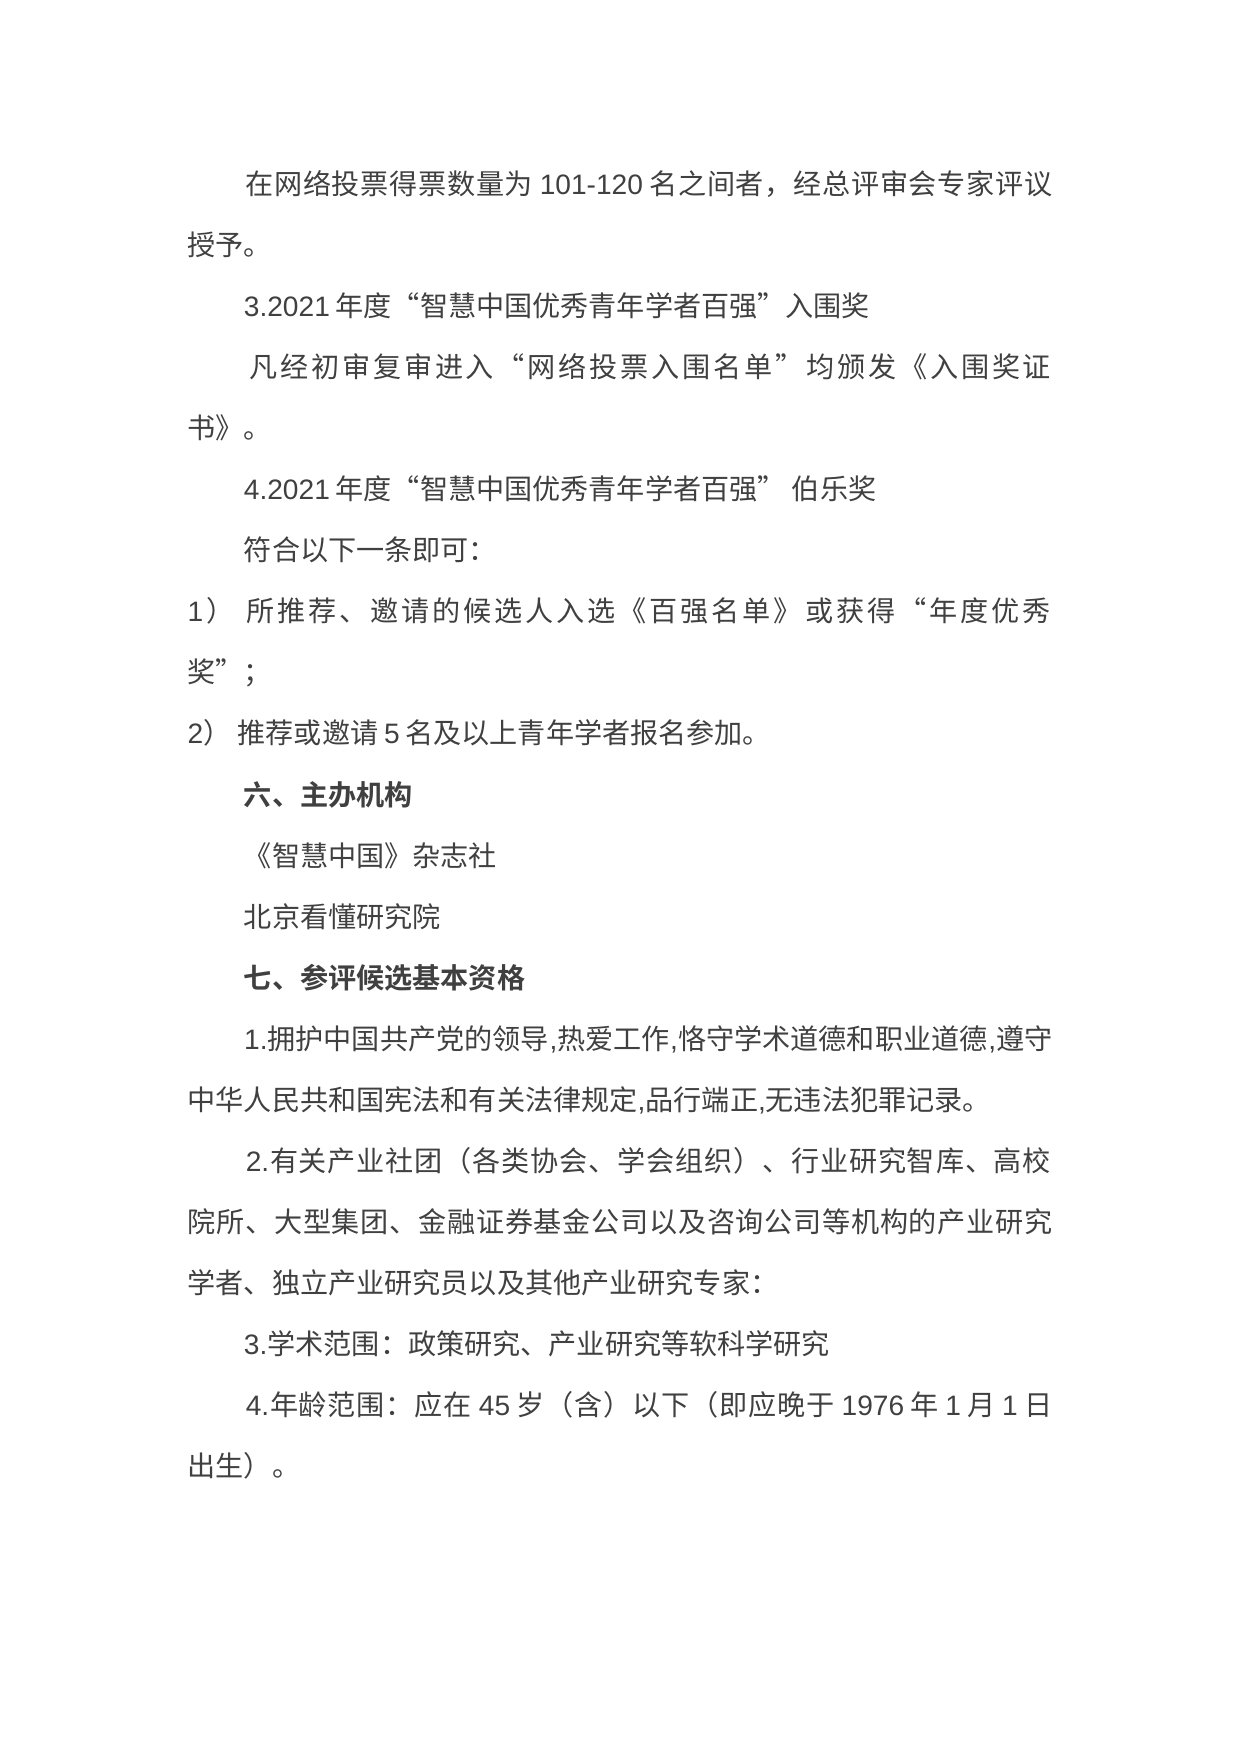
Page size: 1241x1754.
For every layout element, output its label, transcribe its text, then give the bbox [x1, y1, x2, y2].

text 2） 推荐或邀请5名及以上青年学者报名参加。 [187, 711, 1053, 752]
text 七、参评候选基本资格 [187, 956, 1053, 996]
text 凡经初审复审进入“网络投票入围名单”均颁发《入围奖证书》。 [187, 345, 1053, 447]
text 北京看懂研究院 [187, 894, 1053, 935]
text 在网络投票得票数量为101-120名之间者，经总评审会专家评议授予。 [187, 162, 1053, 264]
text 3.2021年度“智慧中国优秀青年学者百强”入围奖 [187, 284, 1053, 325]
text 3.学术范围：政策研究、产业研究等软科学研究 [187, 1322, 1053, 1362]
text 4.年龄范围：应在45岁（含）以下（即应晚于1976年1月1日出生）。 [187, 1383, 1053, 1484]
text 《智慧中国》杂志社 [187, 833, 1053, 874]
text 2.有关产业社团（各类协会、学会组织）、行业研究智库、高校院所、大型集团、金融证券基金公司以及咨询公司等机构的产业研究学者、独立产业研究员以及其他产业研究专家： [187, 1139, 1053, 1301]
text 1.拥护中国共产党的领导,热爱工作,恪守学术道德和职业道德,遵守中华人民共和国宪法和有关法律规定,品行端正,无违法犯罪记录。 [187, 1017, 1053, 1118]
text 4.2021年度“智慧中国优秀青年学者百强” 伯乐奖 [187, 467, 1053, 508]
text 1） 所推荐、邀请的候选人入选《百强名单》或获得“年度优秀奖”； [187, 589, 1053, 691]
text 符合以下一条即可： [187, 528, 1053, 569]
text 六、主办机构 [187, 772, 1053, 813]
